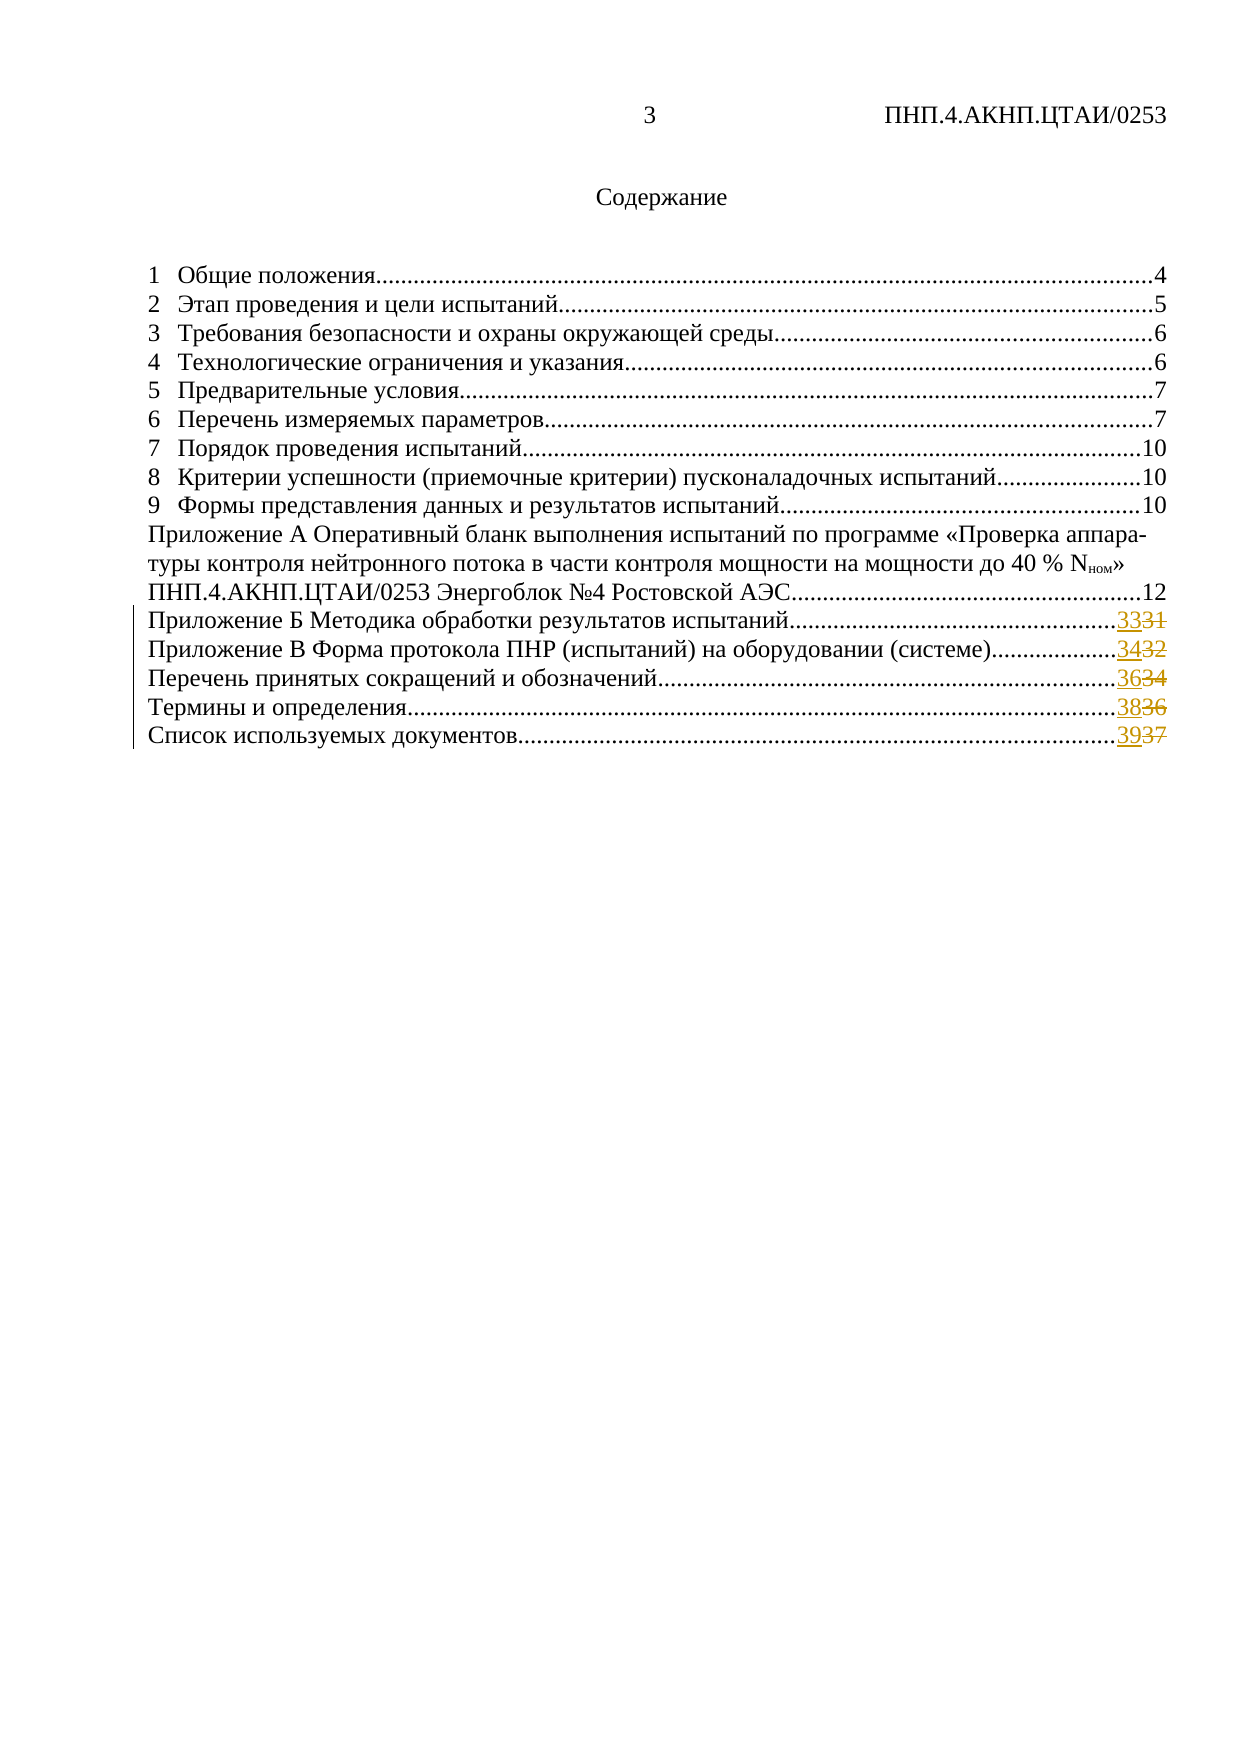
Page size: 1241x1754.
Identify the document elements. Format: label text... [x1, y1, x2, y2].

text Приложение В Форма протокола ПНР (испытаний) на оборудовании (системе) [148, 634, 1181, 663]
text 9 Формы представления данных и результатов испытаний 10 [148, 490, 1181, 519]
text 7 Порядок проведения испытаний 10 [148, 433, 1181, 462]
text 6 Перечень измеряемых параметров 7 [148, 404, 1181, 433]
text Термины и определения [148, 692, 1181, 720]
text 1 Общие положения 4 [148, 260, 1181, 289]
text Приложение А Оперативный бланк выполнения испытаний по программе «Проверка аппара- туры контроля нейтронного потока в части контроля мощности на мощности до 40 % Nном» ПНП.4.АКНП.ЦТАИ/0253 Энергоблок №4 Ростовской АЭС 12 [148, 519, 1181, 605]
text Перечень принятых сокращений и обозначений [148, 663, 1181, 692]
text 4 Технологические ограничения и указания 6 [148, 347, 1181, 375]
text 3 Требования безопасности и охраны окружающей среды 6 [148, 318, 1181, 347]
text 5 Предварительные условия 7 [148, 375, 1181, 404]
text Приложение Б Методика обработки результатов испытаний [148, 605, 1181, 634]
text Содержание [148, 182, 1175, 210]
text 8 Критерии успешности (приемочные критерии) пусконаладочных испытаний 10 [148, 462, 1181, 490]
text Список используемых документов [148, 720, 1181, 749]
text 2 Этап проведения и цели испытаний 5 [148, 289, 1181, 318]
